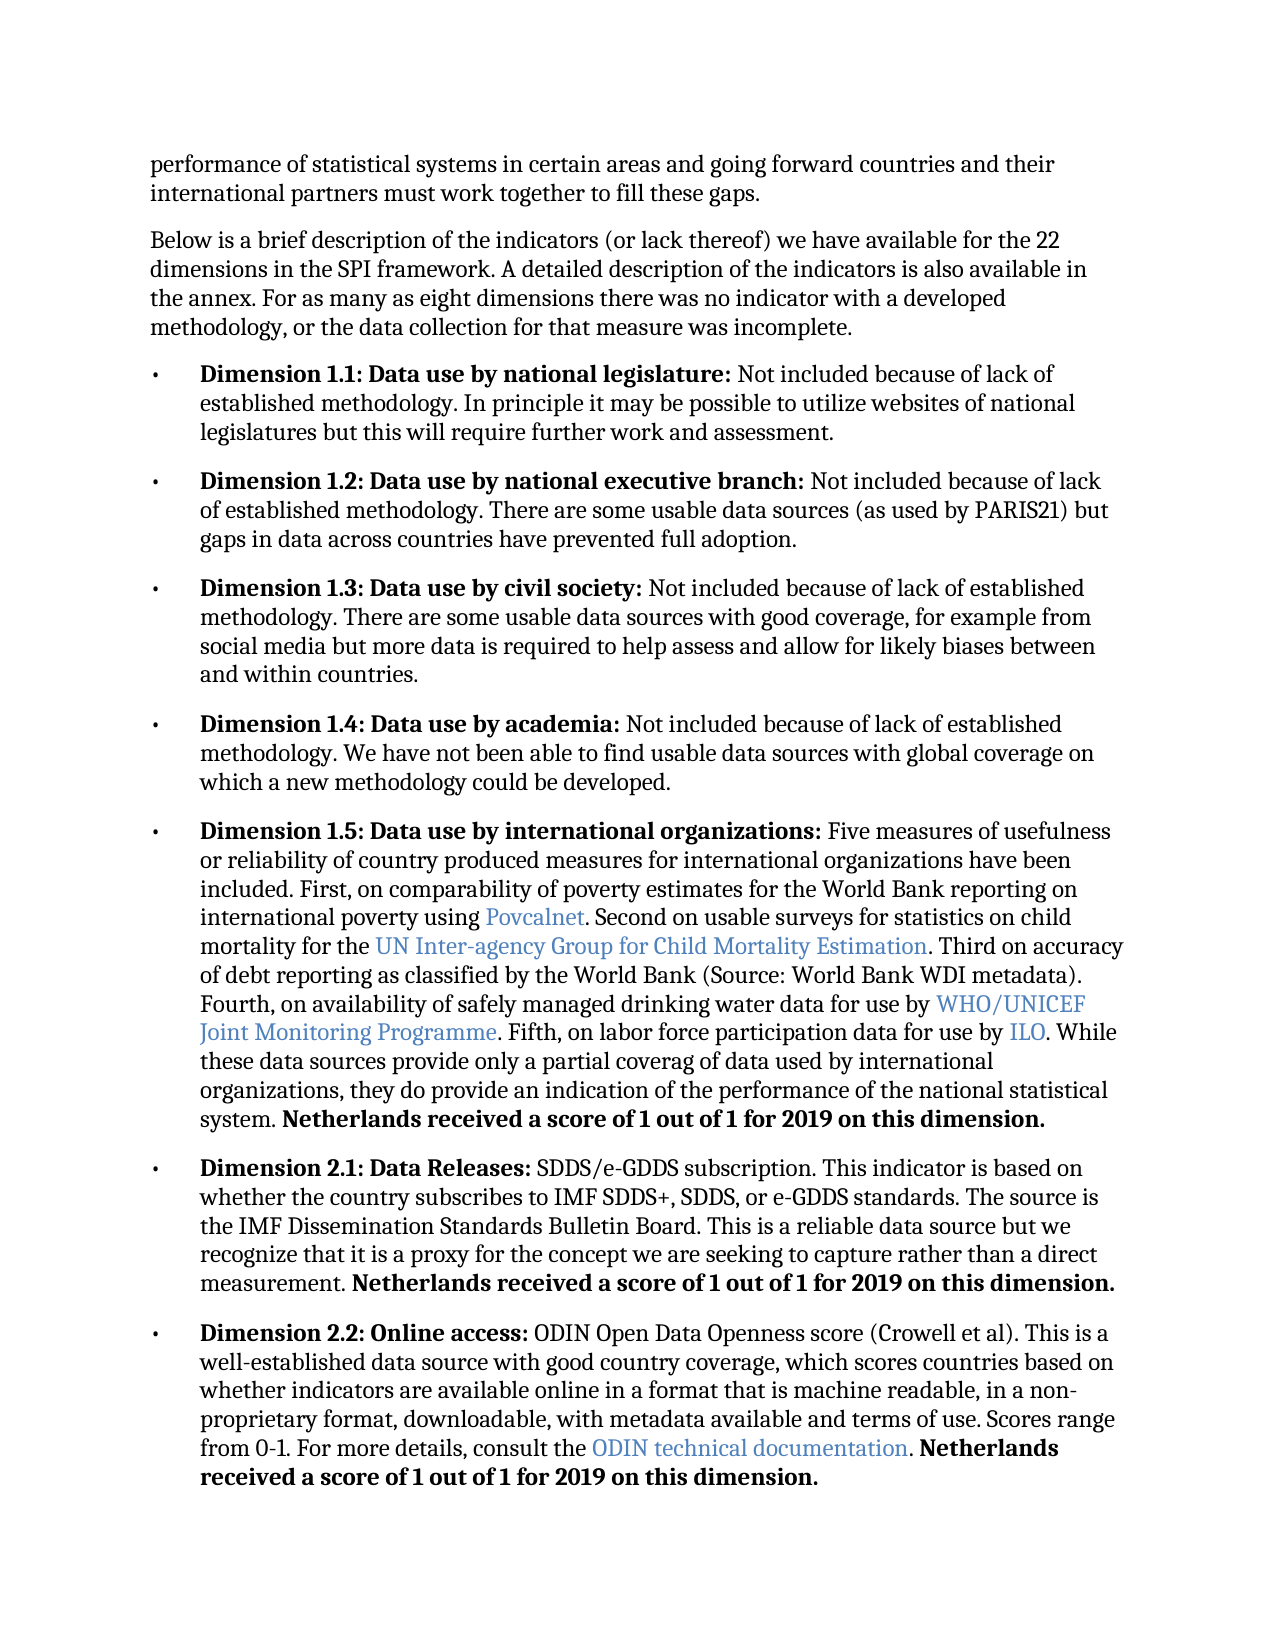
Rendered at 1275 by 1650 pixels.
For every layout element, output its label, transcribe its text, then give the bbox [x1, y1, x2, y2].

text Below is a brief description of the indicators (or lack thereof) we have available for the 22 dimensions in the SPI framework. A detailed description of the indicators is also available in the annex. For as many as eight dimensions there was no indicator with a developed methodology, or the data collection for that measure was incomplete. [150, 226, 1125, 341]
list Dimension 2.2: Online access: ODIN Open Data Openness score (Crowell et al). This is a well-established data source with good country coverage, which scores countries based on whether indicators are available online in a format that is machine readable, in a non-proprietary format, downloadable, with metadata available and terms of use. Scores range from 0-1. For more details, consult the ODIN technical documentation. Netherlands received a score of 1 out of 1 for 2019 on this dimension. [150, 1319, 1125, 1491]
list Dimension 1.2: Data use by national executive branch: Not included because of lack of established methodology. There are some usable data sources (as used by PARIS21) but gaps in data across countries have prevented full adoption. [150, 467, 1125, 553]
list Dimension 2.1: Data Releases: SDDS/e-GDDS subscription. This indicator is based on whether the country subscribes to IMF SDDS+, SDDS, or e-GDDS standards. The source is the IMF Dissemination Standards Bulletin Board. This is a reliable data source but we recognize that it is a proxy for the concept we are seeking to capture rather than a direct measurement. Netherlands received a score of 1 out of 1 for 2019 on this dimension. [150, 1154, 1125, 1298]
list Dimension 1.5: Data use by international organizations: Five measures of usefulness or reliability of country produced measures for international organizations have been included. First, on comparability of poverty estimates for the World Bank reporting on international poverty using Povcalnet. Second on usable surveys for statistics on child mortality for the UN Inter-agency Group for Child Mortality Estimation. Third on accuracy of debt reporting as classified by the World Bank (Source: World Bank WDI metadata). Fourth, on availability of safely managed drinking water data for use by WHO/UNICEF Joint Monitoring Programme. Fifth, on labor force participation data for use by ILO. While these data sources provide only a partial coverag of data used by international organizations, they do provide an indication of the performance of the national statistical system. Netherlands received a score of 1 out of 1 for 2019 on this dimension. [150, 817, 1125, 1133]
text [150, 150, 1125, 207]
list Dimension 1.3: Data use by civil society: Not included because of lack of established methodology. There are some usable data sources with good coverage, for example from social media but more data is required to help assess and allow for likely biases between and within countries. [150, 574, 1125, 689]
list Dimension 1.1: Data use by national legislature: Not included because of lack of established methodology. In principle it may be possible to utilize websites of national legislatures but this will require further work and assessment. [150, 360, 1125, 446]
list Dimension 1.4: Data use by academia: Not included because of lack of established methodology. We have not been able to find usable data sources with global coverage on which a new methodology could be developed. [150, 710, 1125, 796]
